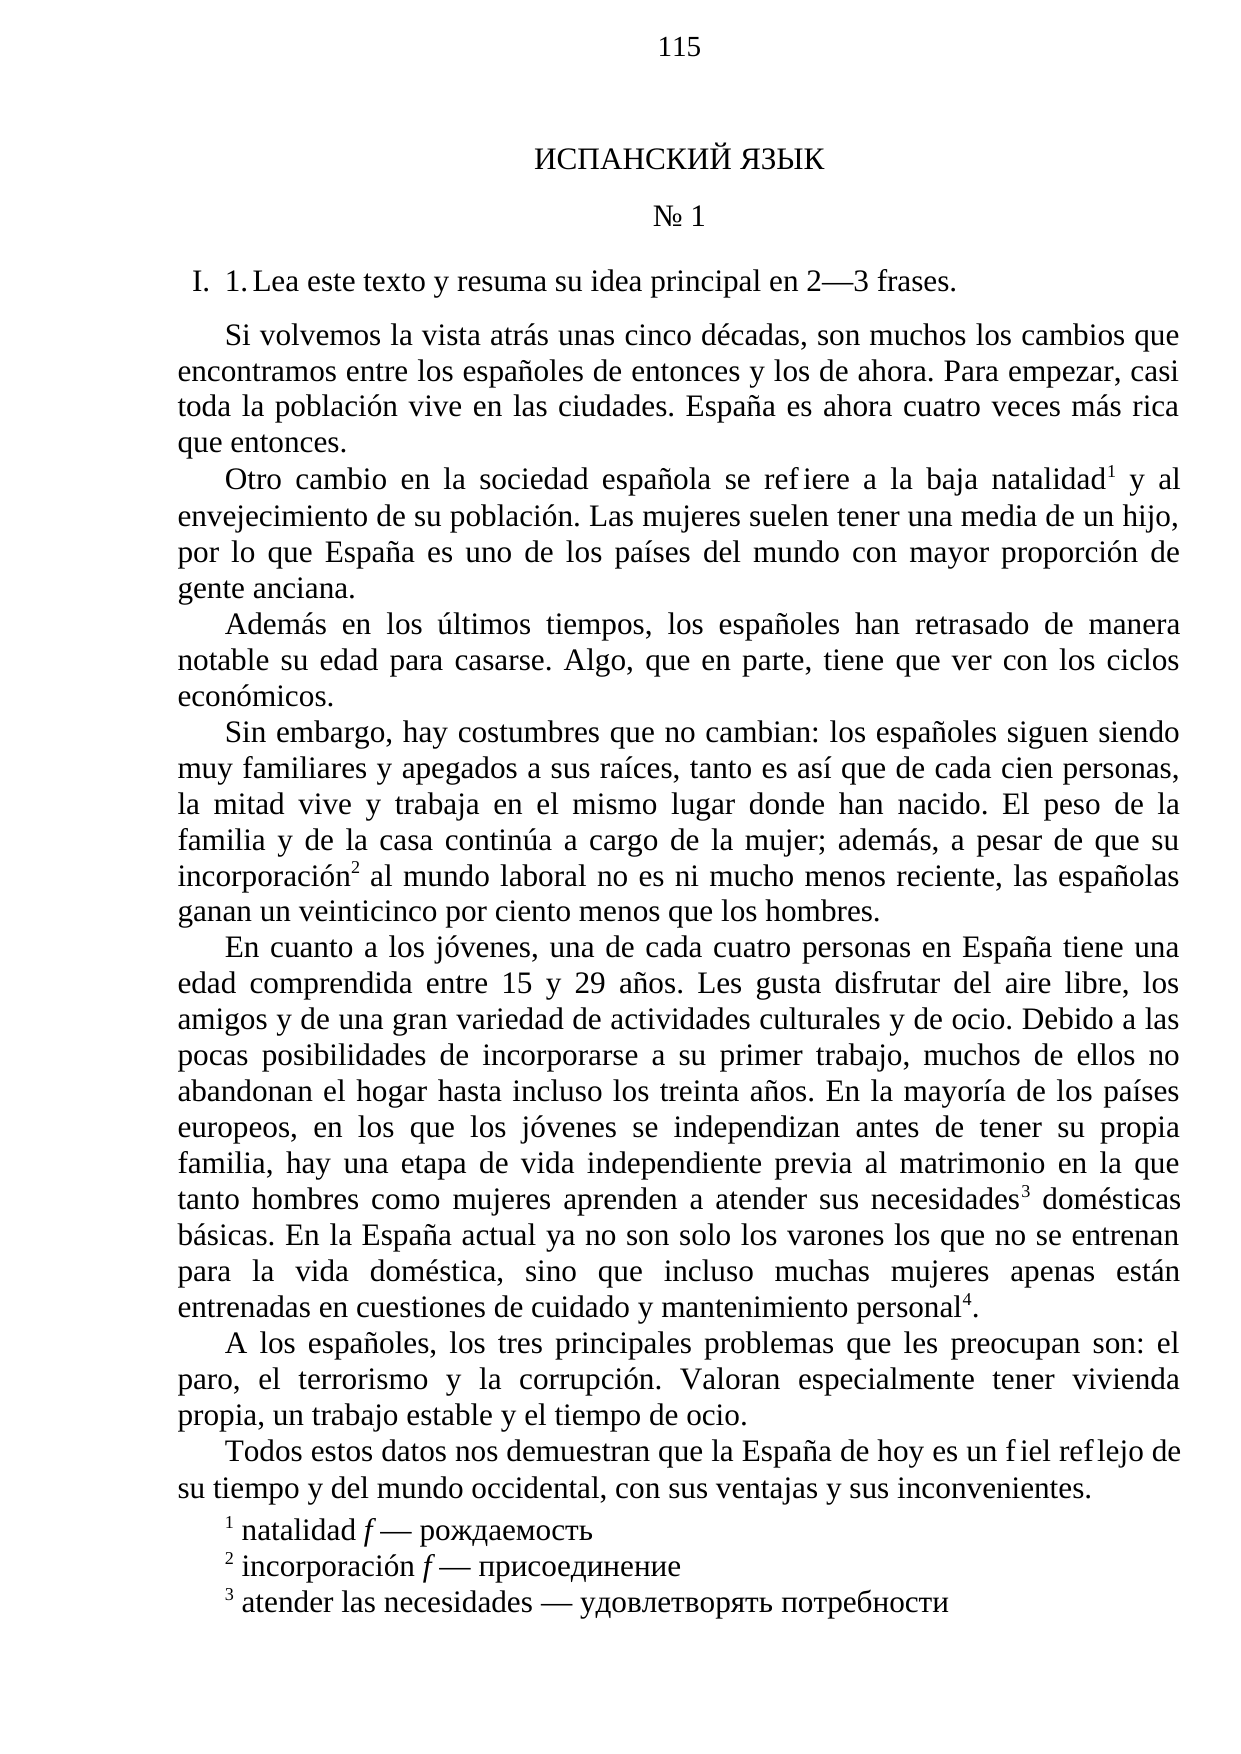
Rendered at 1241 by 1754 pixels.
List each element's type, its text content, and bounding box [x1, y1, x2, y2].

text 2 incorporación f — присоединение [224, 1547, 1181, 1583]
text Испанский язык [177, 140, 1181, 176]
text A los españoles, los tres principales problemas que les preocupan son: el paro, el terrorismo y la corrupción. Valoran especialmente tener vivienda propia, un trabajo estable y el tiempo de ocio. [177, 1324, 1181, 1432]
text 1 natalidad f — рождаемость [224, 1511, 1181, 1547]
text Sin embargo, hay costumbres que no cambian: los españoles siguen siendo muy familiares y apegados a sus raíces, tanto es así que de cada cien personas, la mitad vive y trabaja en el mismo lugar donde han nacido. El peso de la familia y de la casa continúa a cargo de la mujer; además, a pesar de que su incorporación2 al mundo laboral no es ni mucho menos reciente, las españolas ganan un veinticinco por ciento menos que los hombres. [177, 713, 1181, 929]
text Otro cambio en la sociedad española se ref iere a la baja natalidad1 y al envejecimiento de su población. Las mujeres suelen tener una media de un hijo, por lo que España es uno de los países del mundo con mayor proporción de gente anciana. [177, 459, 1181, 605]
text Además en los últimos tiempos, los españoles han retrasado de manera notable su edad para casarse. Algo, que en parte, tiene que ver con los ciclos económicos. [177, 605, 1181, 713]
text 3 atender las necesidades — удовлетворять потребности [224, 1583, 1181, 1619]
text № 1 [177, 197, 1181, 233]
text En cuanto a los jóvenes, una de cada cuatro personas en España tiene una edad comprendida entre 15 y 29 años. Les gusta disfrutar del aire libre, los amigos y de una gran variedad de actividades culturales y de ocio. Debido a las pocas posibilidades de incorporarse a su primer trabajo, muchos de ellos no abandonan el hogar hasta incluso los treinta años. En la mayoría de los países europeos, en los que los jóvenes se independizan antes de tener su propia familia, hay una etapa de vida independiente previa al matrimonio en la que tanto hombres como mujeres aprenden a atender sus necesidades3 domésticas básicas. En la España actual ya no son solo los varones los que no se entrenan para la vida doméstica, sino que incluso muchas mujeres apenas están entrenadas en cuestiones de cuidado y mantenimiento personal4. [177, 929, 1181, 1324]
text Todos estos datos nos demuestran que la España de hoy es un f iel ref lejo de su tiempo y del mundo occidental, con sus ventajas y sus inconvenientes. [177, 1432, 1181, 1506]
text Si volvemos la vista atrás unas cinco décadas, son muchos los cambios que encontramos entre los españoles de entonces y los de ahora. Para empezar, casi toda la población vive en las ciudades. España es ahora cuatro veces más rica que entonces. [177, 316, 1181, 459]
text I. 1. Lea este texto y resuma su idea principal en 2—3 frases. [177, 262, 1181, 298]
